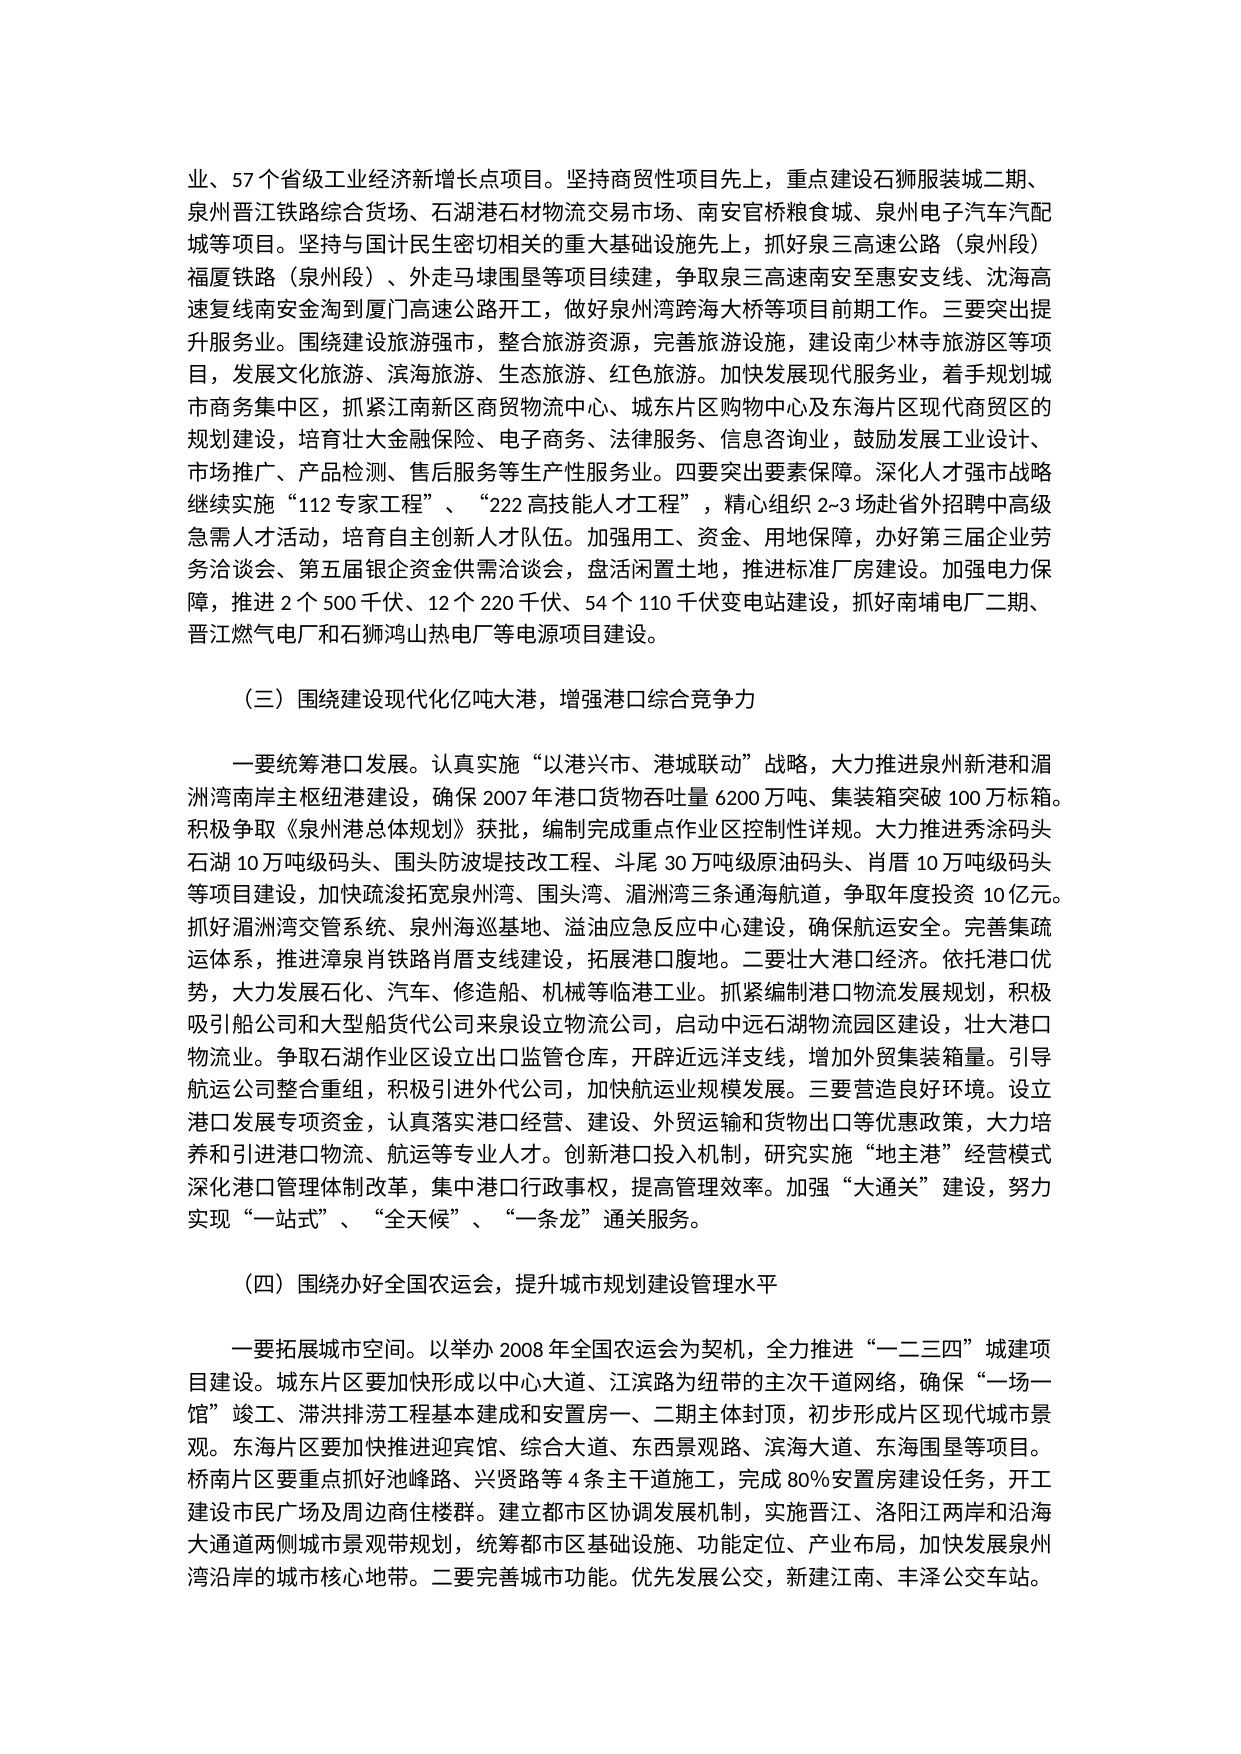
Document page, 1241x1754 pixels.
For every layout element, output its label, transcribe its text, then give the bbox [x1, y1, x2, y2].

text 一要统筹港口发展。认真实施“以港兴市、港城联动”战略，大力推进泉州新港和湄洲湾南岸主枢纽港建设，确保2007年港口货物吞吐量6200万吨、集装箱突破100万标箱。积极争取《泉州港总体规划》获批，编制完成重点作业区控制性详规。大力推进秀涂码头、石湖10万吨级码头、围头防波堤技改工程、斗尾30万吨级原油码头、肖厝10万吨级码头等项目建设，加快疏浚拓宽泉州湾、围头湾、湄洲湾三条通海航道，争取年度投资10亿元。抓好湄洲湾交管系统、泉州海巡基地、溢油应急反应中心建设，确保航运安全。完善集疏运体系，推进漳泉肖铁路肖厝支线建设，拓展港口腹地。二要壮大港口经济。依托港口优势，大力发展石化、汽车、修造船、机械等临港工业。抓紧编制港口物流发展规划，积极吸引船公司和大型船货代公司来泉设立物流公司，启动中远石湖物流园区建设，壮大港口物流业。争取石湖作业区设立出口监管仓库，开辟近远洋支线，增加外贸集装箱量。引导航运公司整合重组，积极引进外代公司，加快航运业规模发展。三要营造良好环境。设立港口发展专项资金，认真落实港口经营、建设、外贸运输和货物出口等优惠政策，大力培养和引进港口物流、航运等专业人才。创新港口投入机制，研究实施“地主港”经营模式。深化港口管理体制改革，集中港口行政事权，提高管理效率。加强“大通关”建设，努力实现“一站式”、“全天候”、“一条龙”通关服务。 [187, 747, 1053, 1234]
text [187, 162, 1053, 649]
text （四）围绕办好全国农运会，提升城市规划建设管理水平 [187, 1267, 1053, 1299]
text （三）围绕建设现代化亿吨大港，增强港口综合竞争力 [187, 682, 1053, 714]
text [187, 1332, 1053, 1592]
